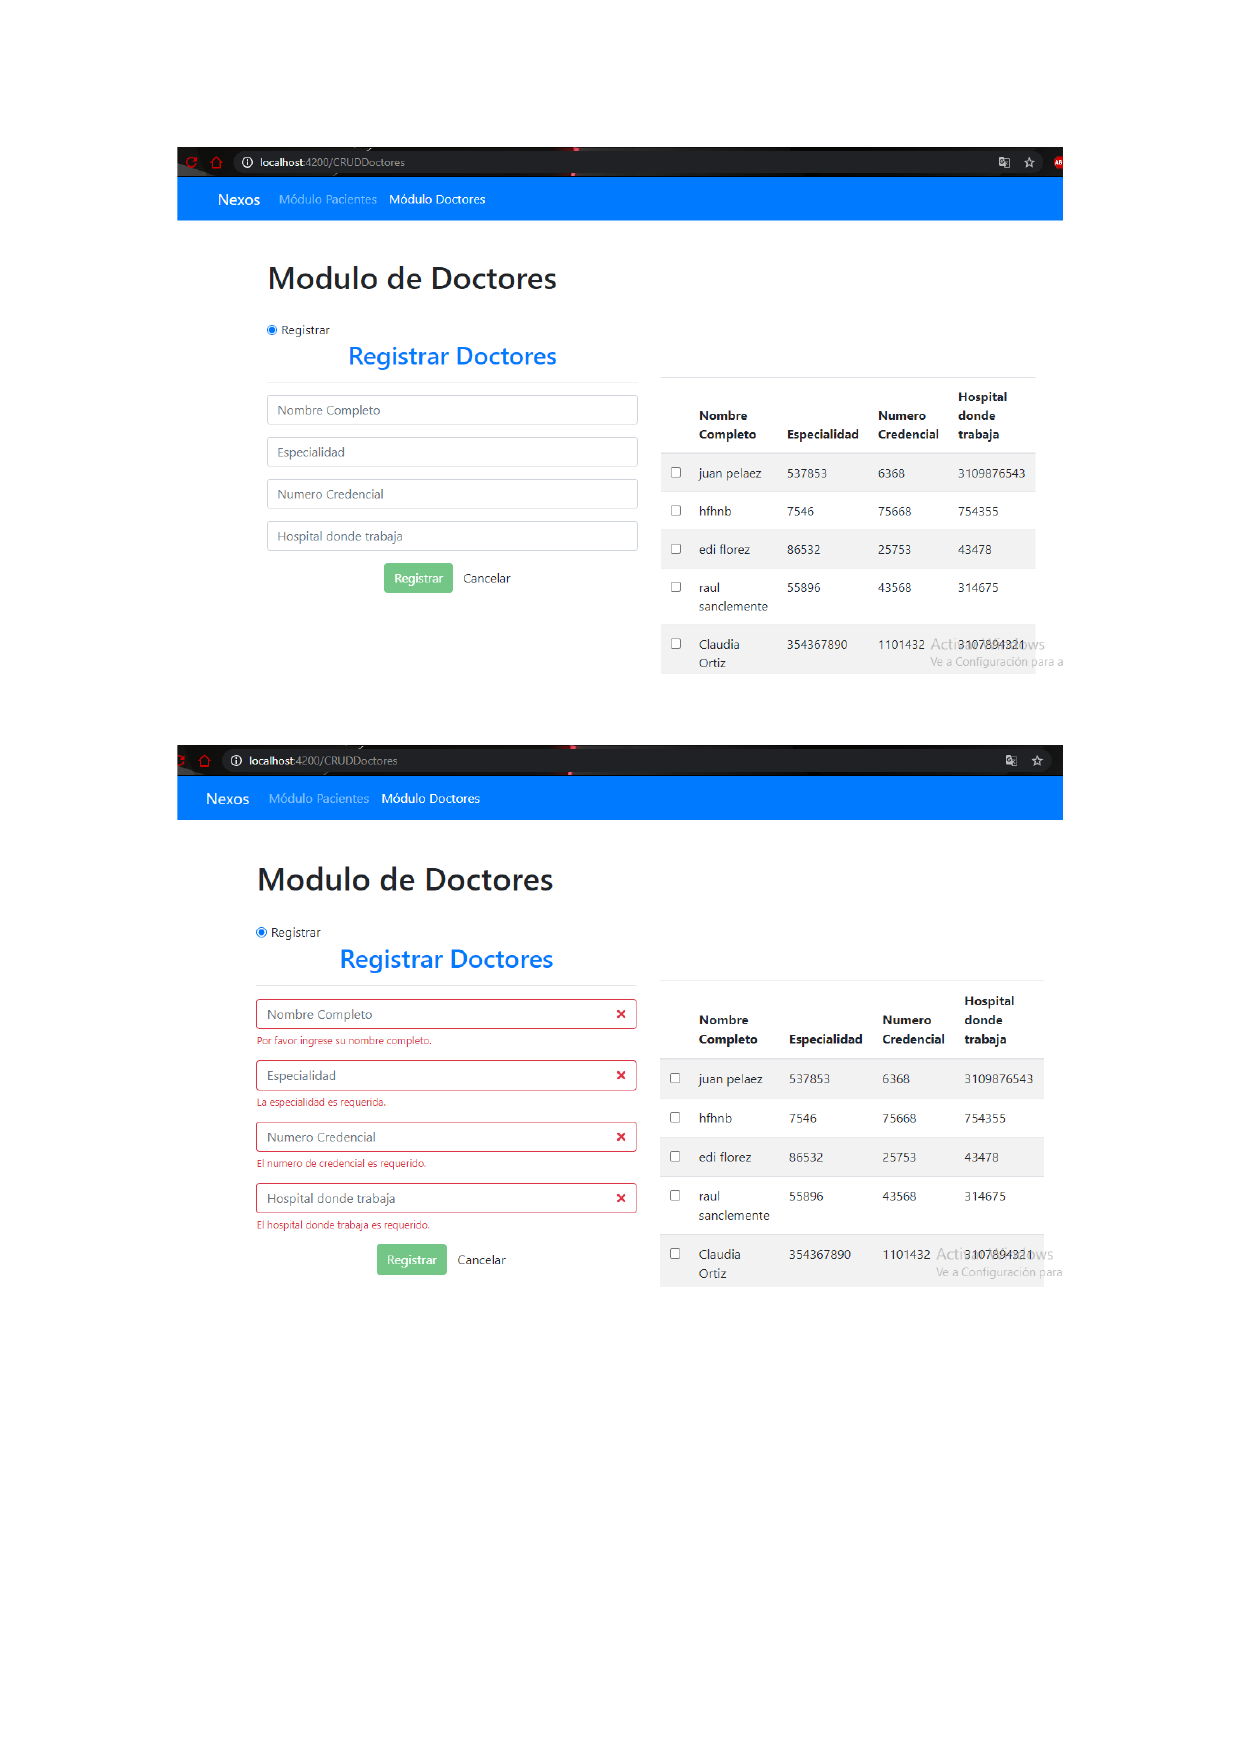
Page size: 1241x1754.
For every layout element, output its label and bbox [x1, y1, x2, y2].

picture [177, 745, 1063, 1287]
picture [177, 147, 1063, 674]
